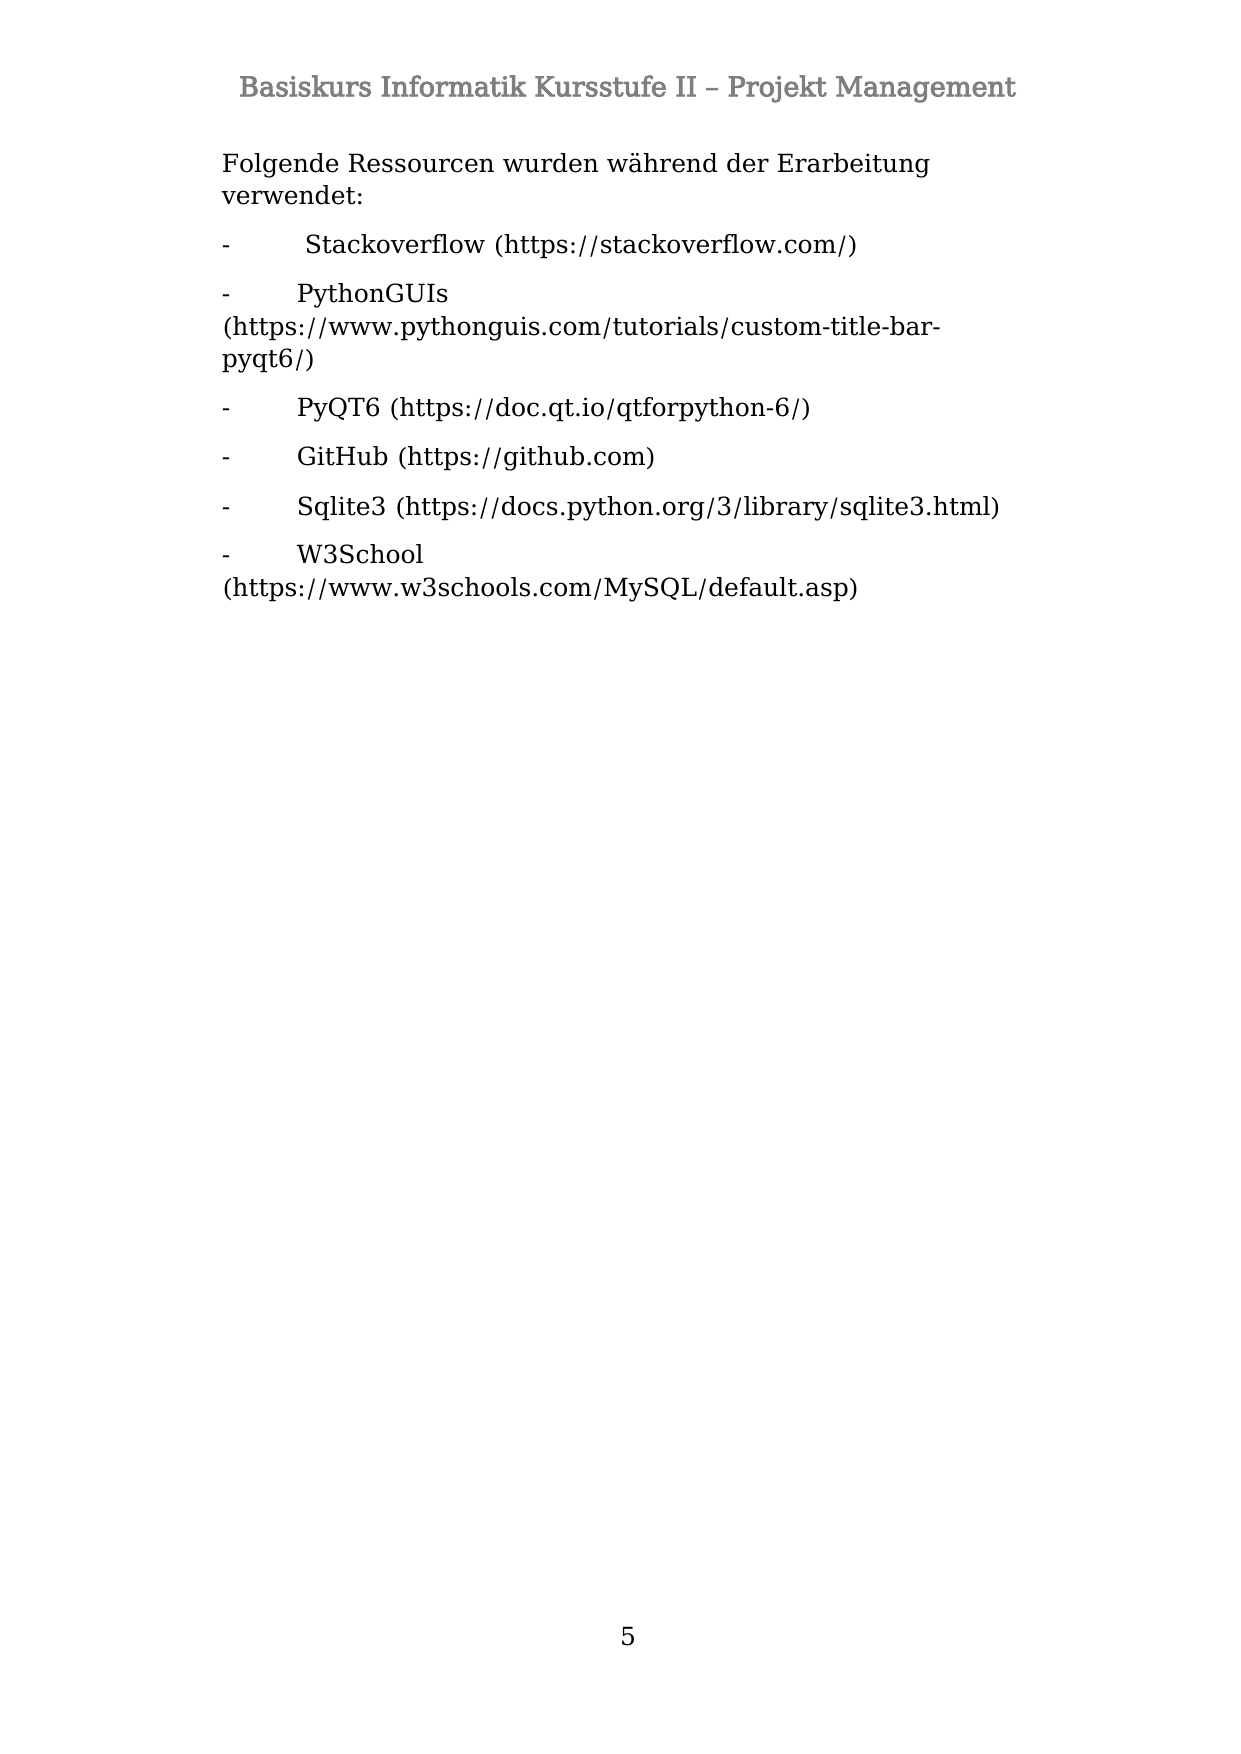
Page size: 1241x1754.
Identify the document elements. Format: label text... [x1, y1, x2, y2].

text - Sqlite3 (https://docs.python.org/3/library/sqlite3.html) [222, 490, 1034, 520]
text Folgende Ressourcen wurden während der Erarbeitung verwendet: [222, 148, 1034, 210]
text - W3School (https://www.w3schools.com/MySQL/default.asp) [222, 539, 1034, 602]
text - PyQT6 (https://doc.qt.io/qtforpython-6/) [222, 392, 1034, 422]
text - Stackoverflow (https://stackoverflow.com/) [222, 229, 1034, 259]
text - GitHub (https://github.com) [222, 441, 1034, 471]
text - PythonGUIs (https://www.pythonguis.com/tutorials/custom-title-bar-pyqt6/) [222, 278, 1034, 373]
